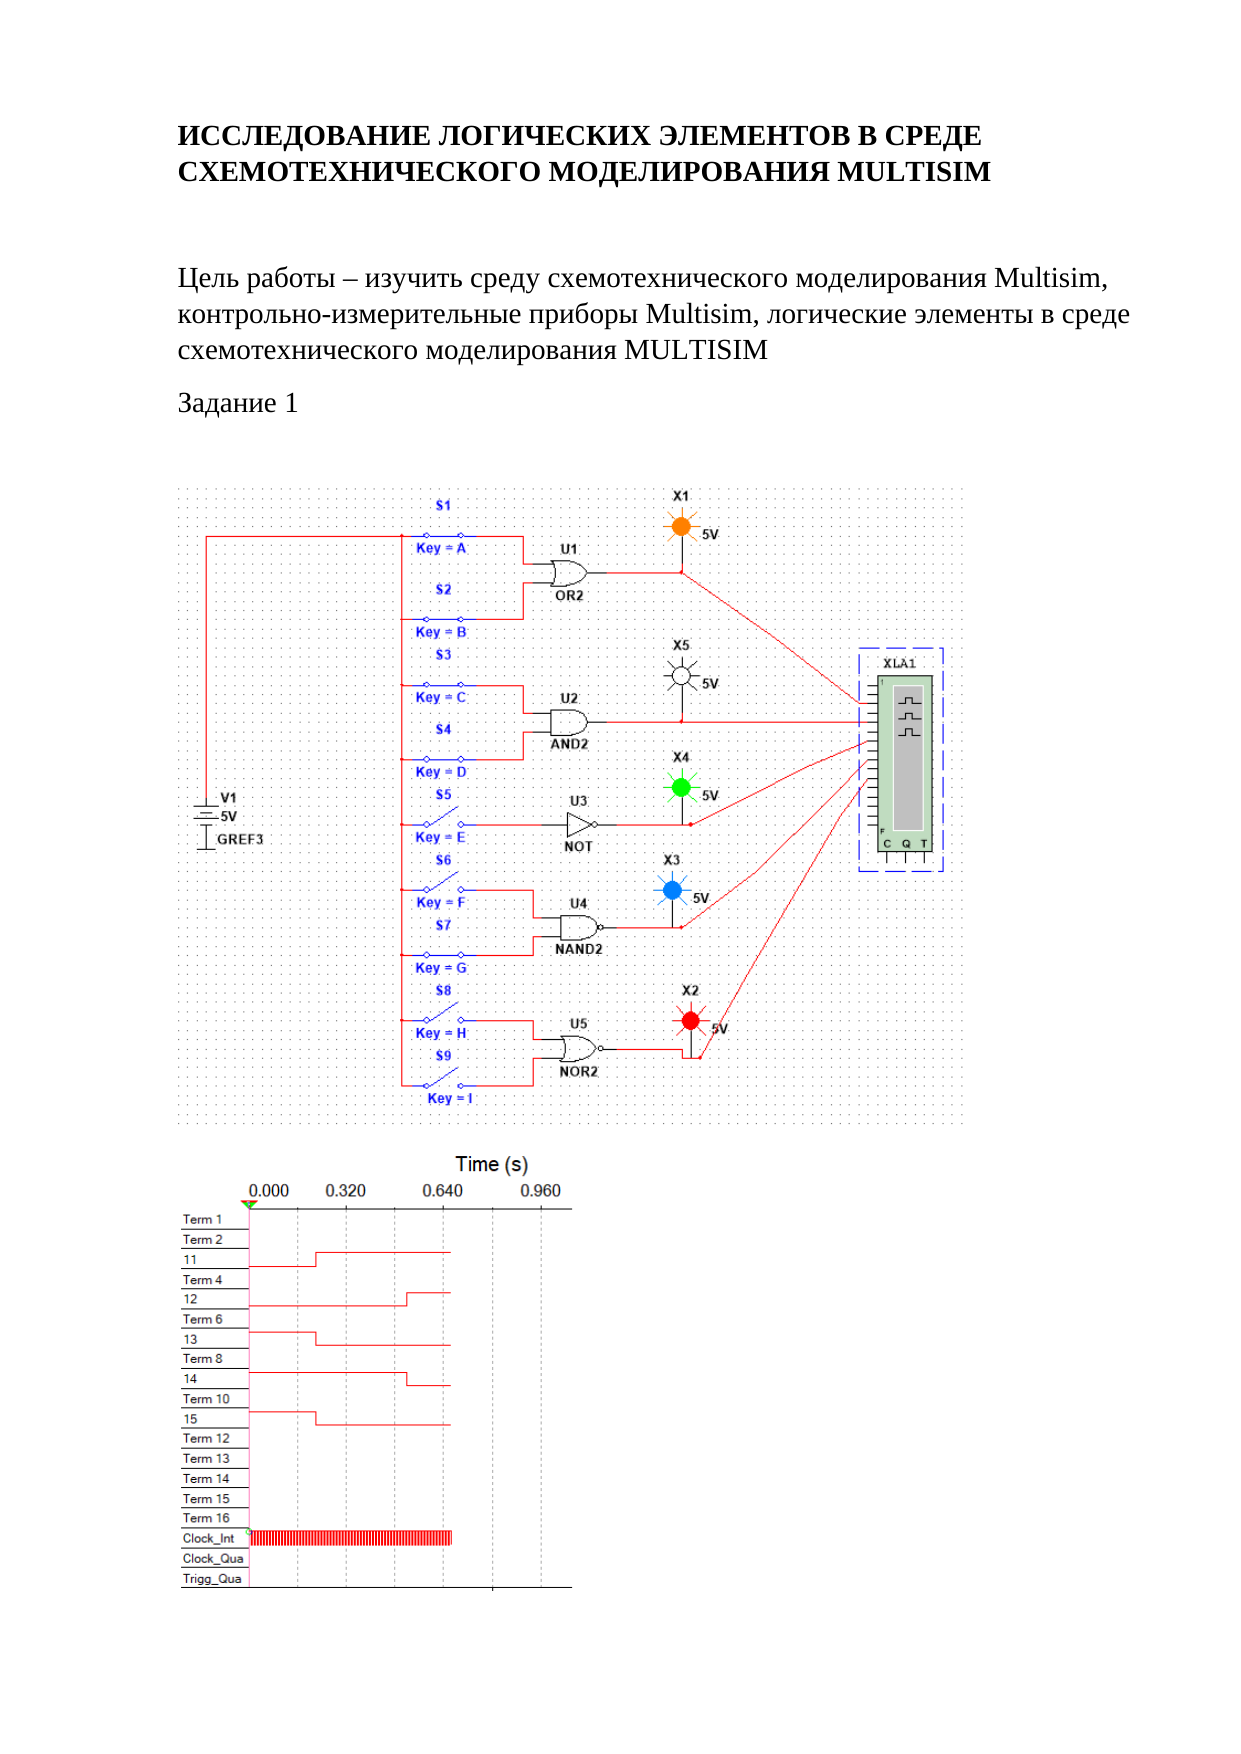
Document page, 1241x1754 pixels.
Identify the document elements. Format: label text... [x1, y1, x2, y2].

text Цель работы – изучить среду схемотехнического моделирования Multisim, контрольно-измерительные приборы Multisim, логические элементы в среде схемотехнического моделирования MULTISIM [177, 260, 1152, 366]
text Задание 1 [177, 385, 1152, 418]
picture [177, 484, 968, 1133]
text ИССЛЕДОВАНИЕ ЛОГИЧЕСКИХ ЭЛЕМЕНТОВ В СРЕДЕ СХЕМОТЕХНИЧЕСКОГО МОДЕЛИРОВАНИЯ MULTISIM [177, 118, 1152, 188]
picture [177, 1151, 573, 1592]
